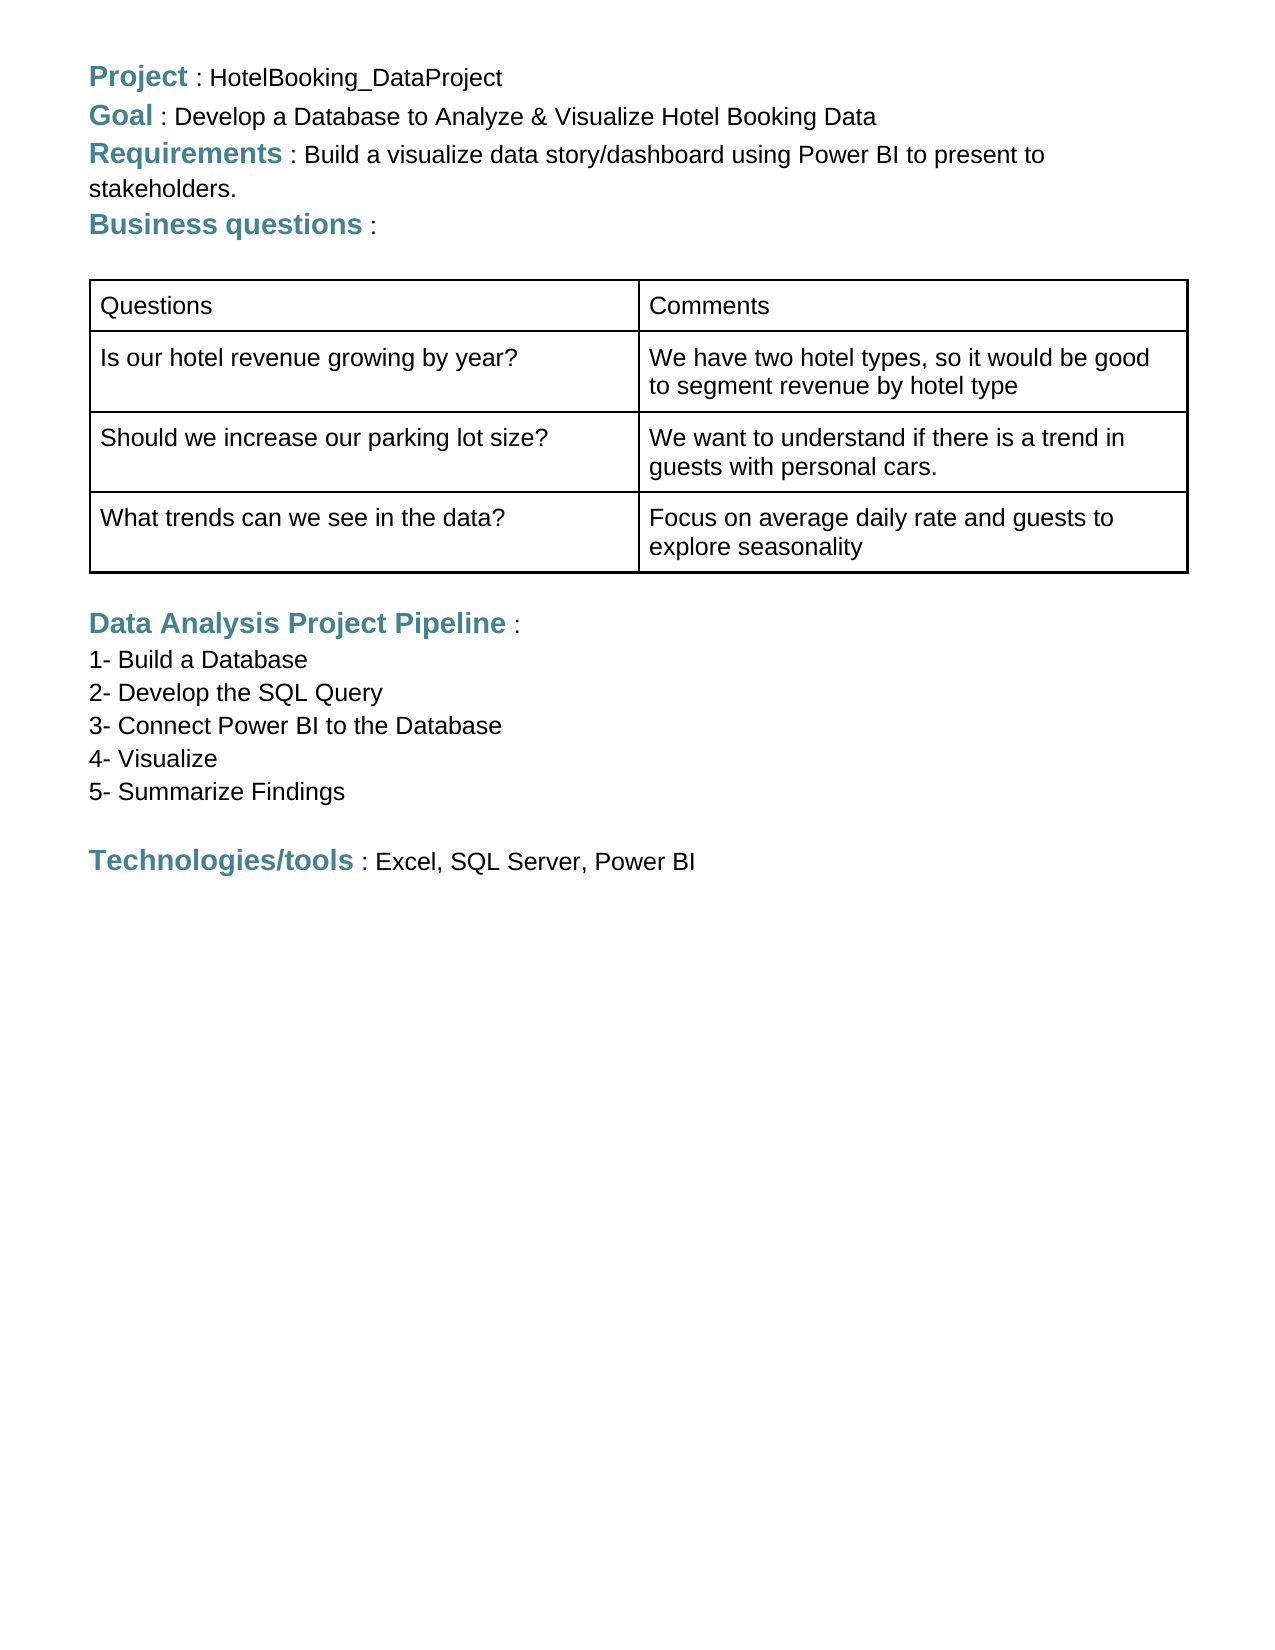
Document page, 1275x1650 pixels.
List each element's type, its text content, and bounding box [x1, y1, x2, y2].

text Business questions : [88, 207, 1186, 240]
text 1- Build a Database [88, 645, 1186, 674]
table_header Comments [640, 281, 1186, 330]
table_cell Should we increase our parking lot size? [91, 413, 638, 491]
table_cell What trends can we see in the data? [91, 493, 638, 571]
text Goal : Develop a Database to Analyze & Visualize Hotel Booking Data [88, 97, 1186, 131]
text 3- Connect Power BI to the Database [88, 711, 1186, 740]
text 4- Visualize [88, 744, 1186, 773]
text 5- Summarize Findings [88, 777, 1186, 806]
text Project : HotelBooking_DataProject [88, 59, 1186, 92]
table_cell Focus on average daily rate and guests to explore seasonality [640, 493, 1186, 571]
text 2- Develop the SQL Query [88, 678, 1186, 707]
text Technologies/tools : Excel, SQL Server, Power BI [88, 843, 1186, 877]
table_header Questions [91, 281, 638, 330]
table_cell We have two hotel types, so it would be good to segment revenue by hotel type [640, 332, 1186, 411]
text Data Analysis Project Pipeline : [88, 606, 1186, 640]
text Requirements : Build a visualize data story/dashboard using Power BI to present to stakeholders. [88, 136, 1186, 203]
table_cell We want to understand if there is a trend in guests with personal cars. [640, 413, 1186, 491]
table_cell Is our hotel revenue growing by year? [91, 332, 638, 411]
